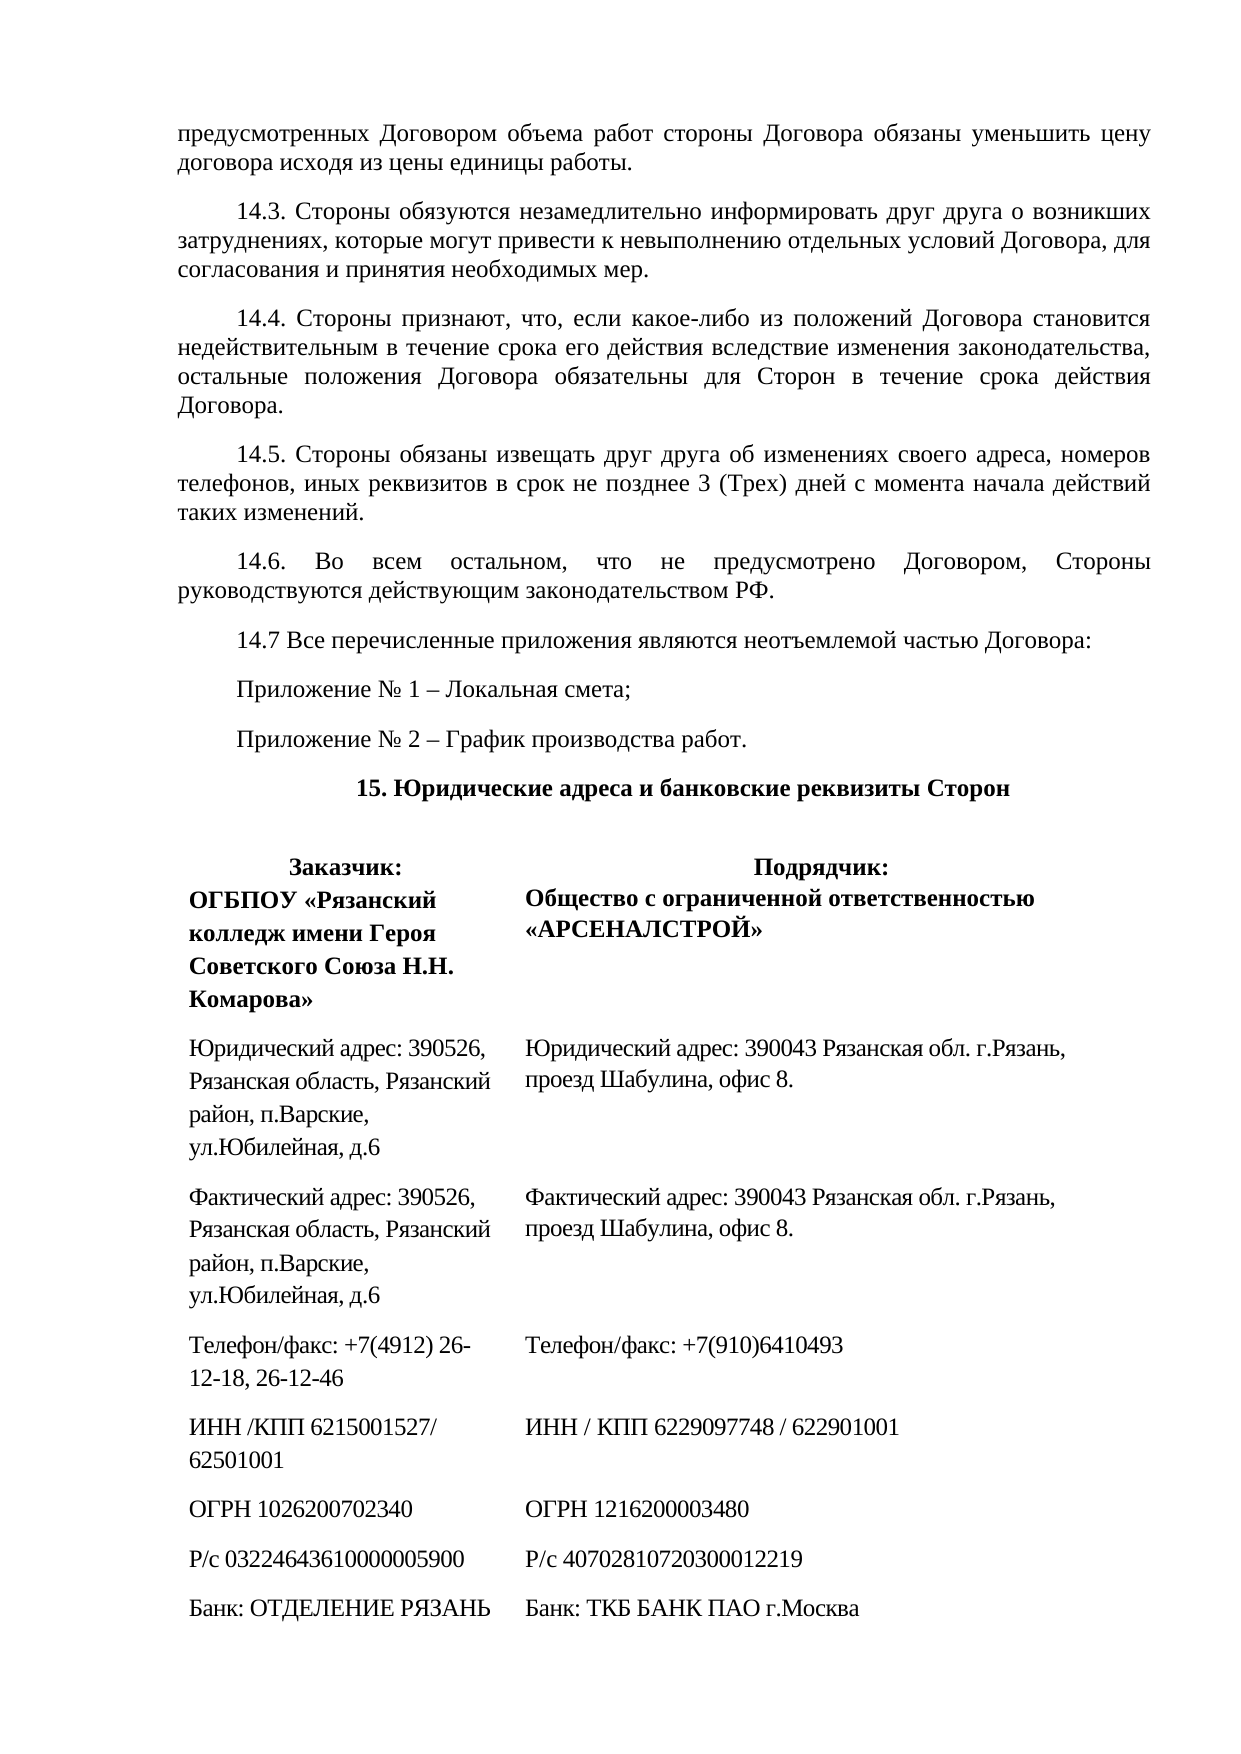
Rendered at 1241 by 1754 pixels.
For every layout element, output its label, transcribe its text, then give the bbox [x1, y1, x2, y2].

text Приложение № 1 – Локальная смета; [177, 674, 1152, 703]
table_cell Юридический адрес: 390526, Рязанская область, Рязанский район, п.Варские, ул.Юбилейная, д.6 [177, 1033, 514, 1182]
text Приложение № 2 – График производства работ. [177, 724, 1152, 753]
table_header Заказчик: ОГБПОУ «Рязанский колледж имени Героя Советского Союза Н.Н. Комарова» [177, 852, 514, 1033]
table_cell Р/с 40702810720300012219 [514, 1544, 1129, 1593]
text 14.5. Стороны обязаны извещать друг друга об изменениях своего адреса, номеров телефонов, иных реквизитов в срок не позднее 3 (Трех) дней с момента начала действий таких изменений. [177, 439, 1152, 526]
list Юридические адреса и банковские реквизиты Сторон [215, 773, 1152, 802]
table_cell ОГРН 1216200003480 [514, 1495, 1129, 1544]
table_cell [177, 1593, 514, 1636]
table_cell ОГРН 1026200702340 [177, 1495, 514, 1544]
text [177, 118, 1152, 176]
text 14.3. Стороны обязуются незамедлительно информировать друг друга о возникших затруднениях, которые могут привести к невыполнению отдельных условий Договора, для согласования и принятия необходимых мер. [177, 196, 1152, 283]
table_cell ИНН / КПП 6229097748 / 622901001 [514, 1412, 1129, 1494]
text 14.7 Все перечисленные приложения являются неотъемлемой частью Договора: [177, 625, 1152, 653]
table_cell Фактический адрес: 390526, Рязанская область, Рязанский район, п.Варские, ул.Юбилейная, д.6 [177, 1182, 514, 1330]
table_cell Телефон/факс: +7(4912) 26-12-18, 26-12-46 [177, 1330, 514, 1412]
text 14.6. Во всем остальном, что не предусмотрено Договором, Стороны руководствуются действующим законодательством РФ. [177, 546, 1152, 604]
table_cell Р/с 03224643610000005900 [177, 1544, 514, 1593]
table_header Подрядчик: Общество с ограниченной ответственностью «АРСЕНАЛСТРОЙ» [514, 852, 1129, 1033]
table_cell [514, 1593, 1129, 1636]
table_cell ИНН /КПП 6215001527/ 62501001 [177, 1412, 514, 1494]
text 14.4. Стороны признают, что, если какое-либо из положений Договора становится недействительным в течение срока его действия вследствие изменения законодательства, остальные положения Договора обязательны для Сторон в течение срока действия Договора. [177, 303, 1152, 418]
table_cell Фактический адрес: 390043 Рязанская обл. г.Рязань, проезд Шабулина, офис 8. [514, 1182, 1129, 1330]
table_cell Юридический адрес: 390043 Рязанская обл. г.Рязань, проезд Шабулина, офис 8. [514, 1033, 1129, 1182]
table_cell Телефон/факс: +7(910)6410493 [514, 1330, 1129, 1412]
